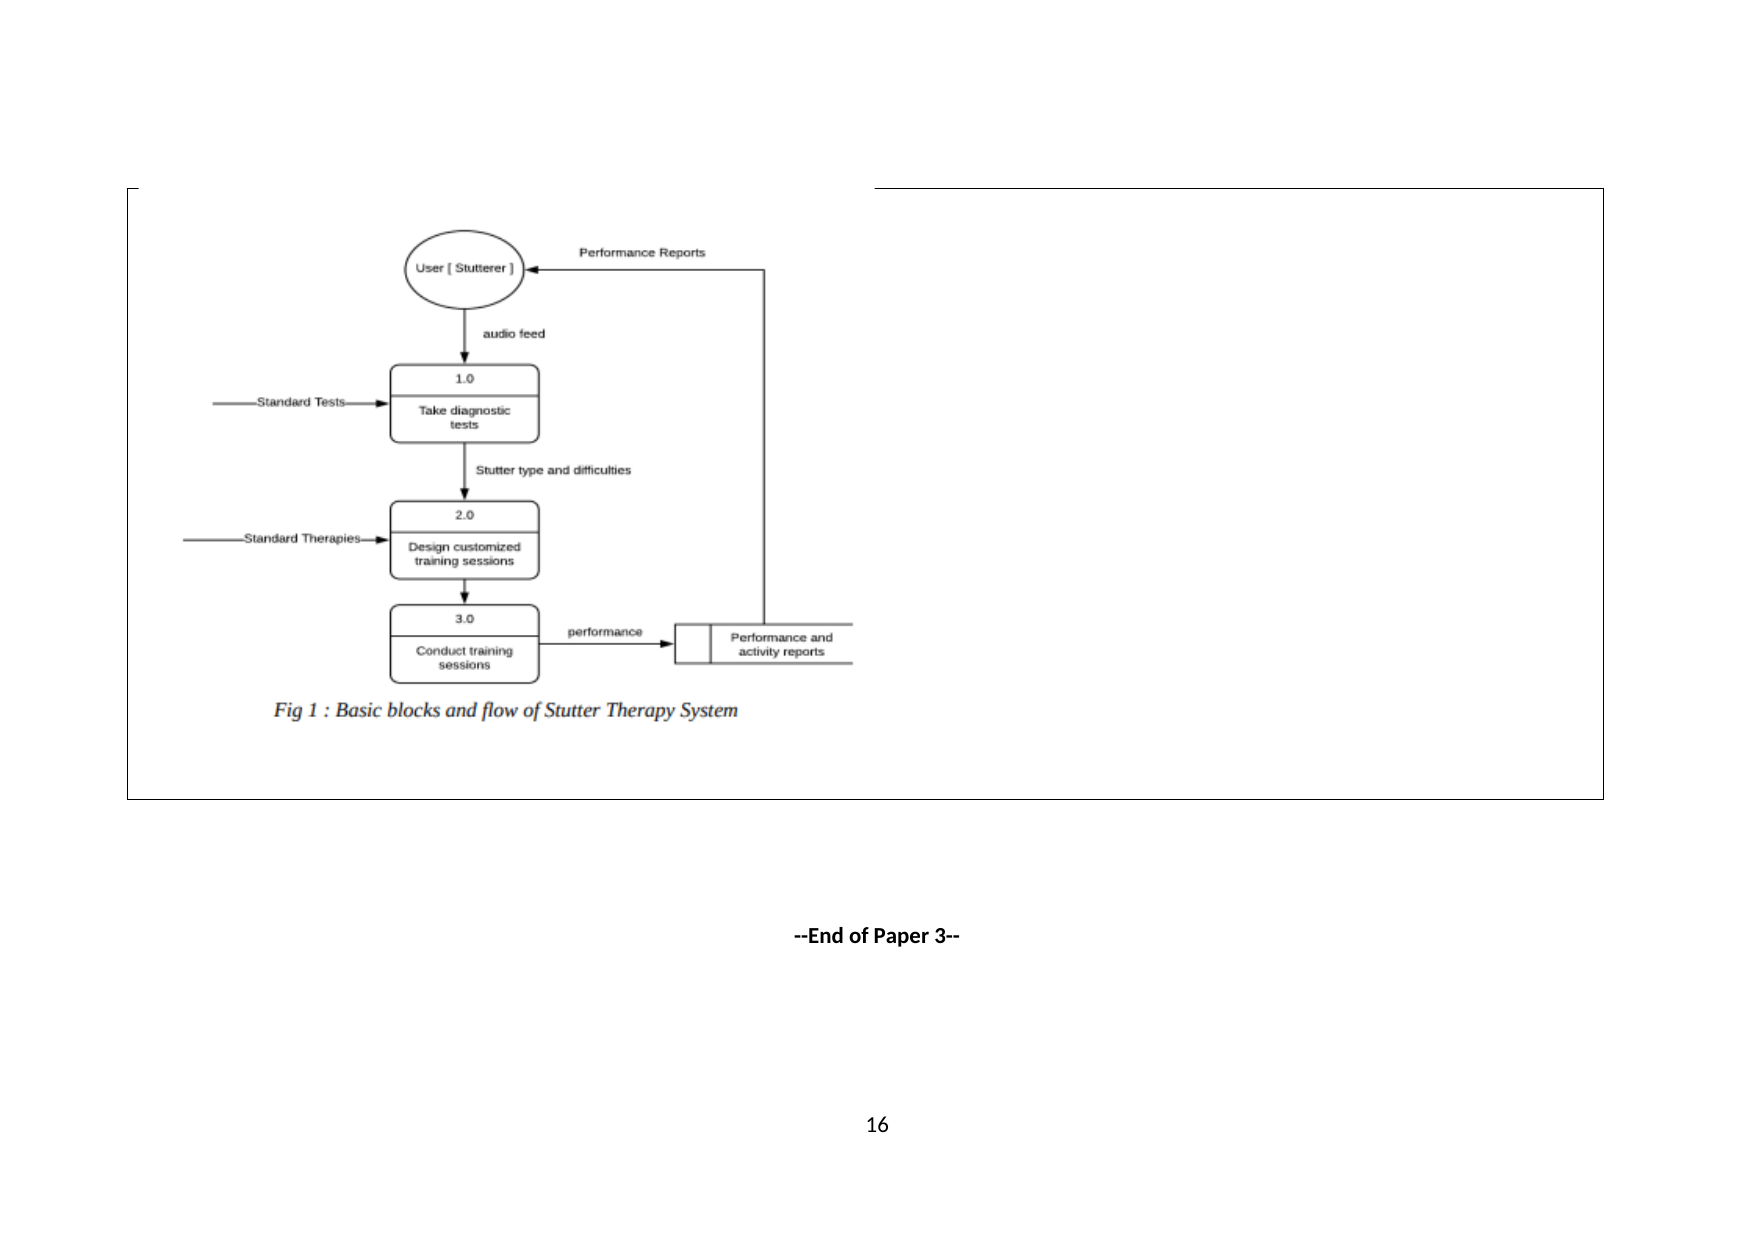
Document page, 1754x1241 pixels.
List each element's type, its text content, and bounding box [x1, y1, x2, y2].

table_cell [128, 189, 1603, 799]
text --End of Paper 3-- [150, 922, 1604, 949]
picture [138, 188, 875, 742]
